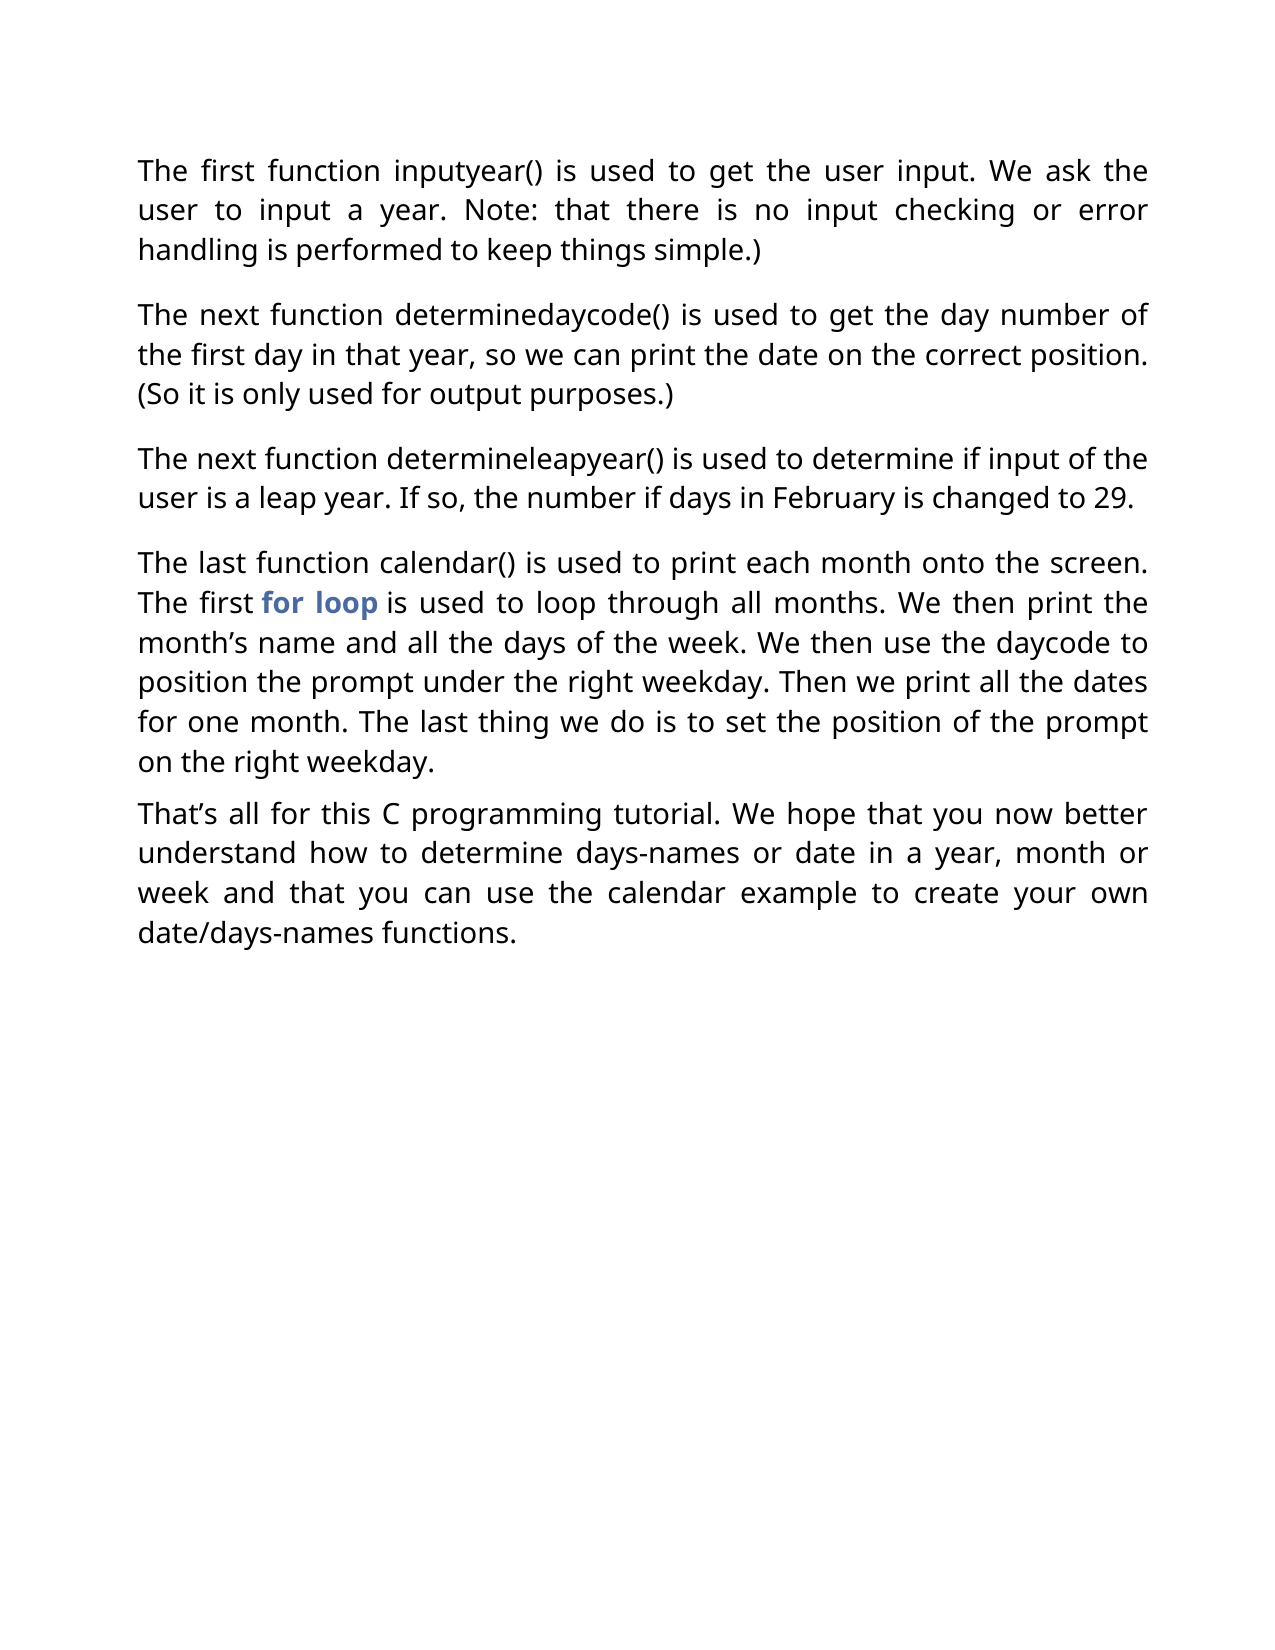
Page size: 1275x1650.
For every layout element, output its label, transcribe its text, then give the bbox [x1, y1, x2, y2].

text The last function calendar() is used to print each month onto the screen. The first for loop is used to loop through all months. We then print the month’s name and all the days of the week. We then use the daycode to position the prompt under the right weekday. Then we print all the dates for one month. The last thing we do is to set the position of the prompt on the right weekday. [137, 542, 1150, 781]
text That’s all for this C programming tutorial. We hope that you now better understand how to determine days-names or date in a year, month or week and that you can use the calendar example to create your own date/days-names functions. [137, 793, 1150, 952]
text The next function determineleapyear() is used to determine if input of the user is a leap year. If so, the number if days in February is changed to 29. [137, 438, 1150, 517]
text The first function inputyear() is used to get the user input. We ask the user to input a year. Note: that there is no input checking or error handling is performed to keep things simple.) [137, 150, 1150, 269]
text The next function determinedaycode() is used to get the day number of the first day in that year, so we can print the date on the correct position. (So it is only used for output purposes.) [137, 294, 1150, 413]
